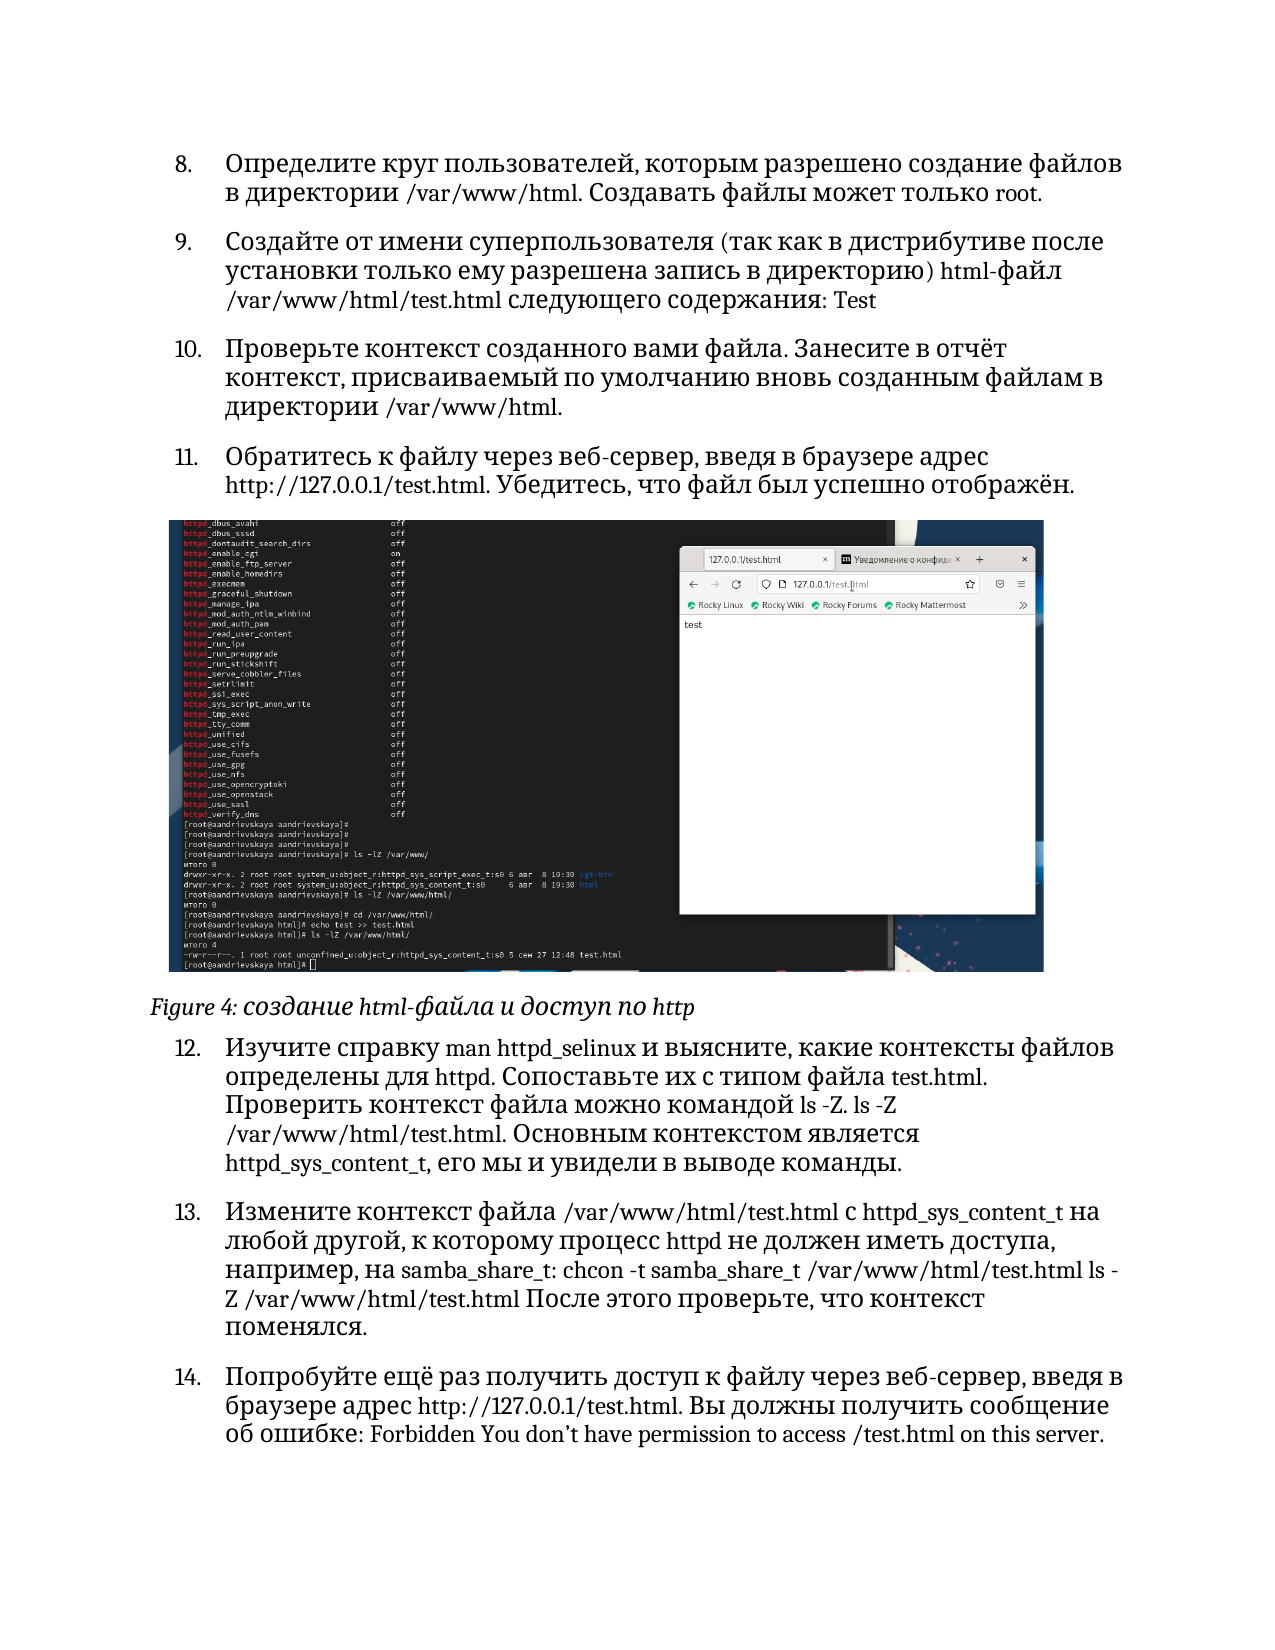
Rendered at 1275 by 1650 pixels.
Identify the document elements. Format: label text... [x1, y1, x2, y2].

list Изучите справку man httpd_selinux и выясните, какие контексты файлов определены для httpd. Сопоставьте их с типом файла test.html. Проверить контекст файла можно командой ls -Z. ls -Z /var/www/html/test.html. Основным контекстом является httpd_sys_content_t, его мы и увидели в выводе команды. [175, 1034, 1125, 1177]
list Обратитесь к файлу через веб-сервер, введя в браузере адрес http://127.0.0.1/test.html. Убедитесь, что файл был успешно отображён. [175, 442, 1125, 500]
text Figure 4: создание html-файла и доступ по http [150, 992, 1125, 1021]
list Проверьте контекст созданного вами файла. Занесите в отчёт контекст, присваиваемый по умолчанию вновь созданным файлам в директории /var/www/html. [175, 335, 1125, 422]
picture [168, 520, 1044, 972]
list Измените контекст файла /var/www/html/test.html с httpd_sys_content_t на любой другой, к которому процесс httpd не должен иметь доступа, например, на samba_share_t: chcon -t samba_share_t /var/www/html/test.html ls -Z /var/www/html/test.html После этого проверьте, что контекст поменялся. [175, 1198, 1125, 1342]
list Определите круг пользователей, которым разрешено создание файлов в директории /var/www/html. Создавать файлы может только root. [175, 150, 1125, 207]
list Создайте от имени суперпользователя (так как в дистрибутиве после установки только ему разрешена запись в директорию) html-файл /var/www/html/test.html следующего содержания: Test [175, 228, 1125, 314]
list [175, 1363, 1125, 1449]
